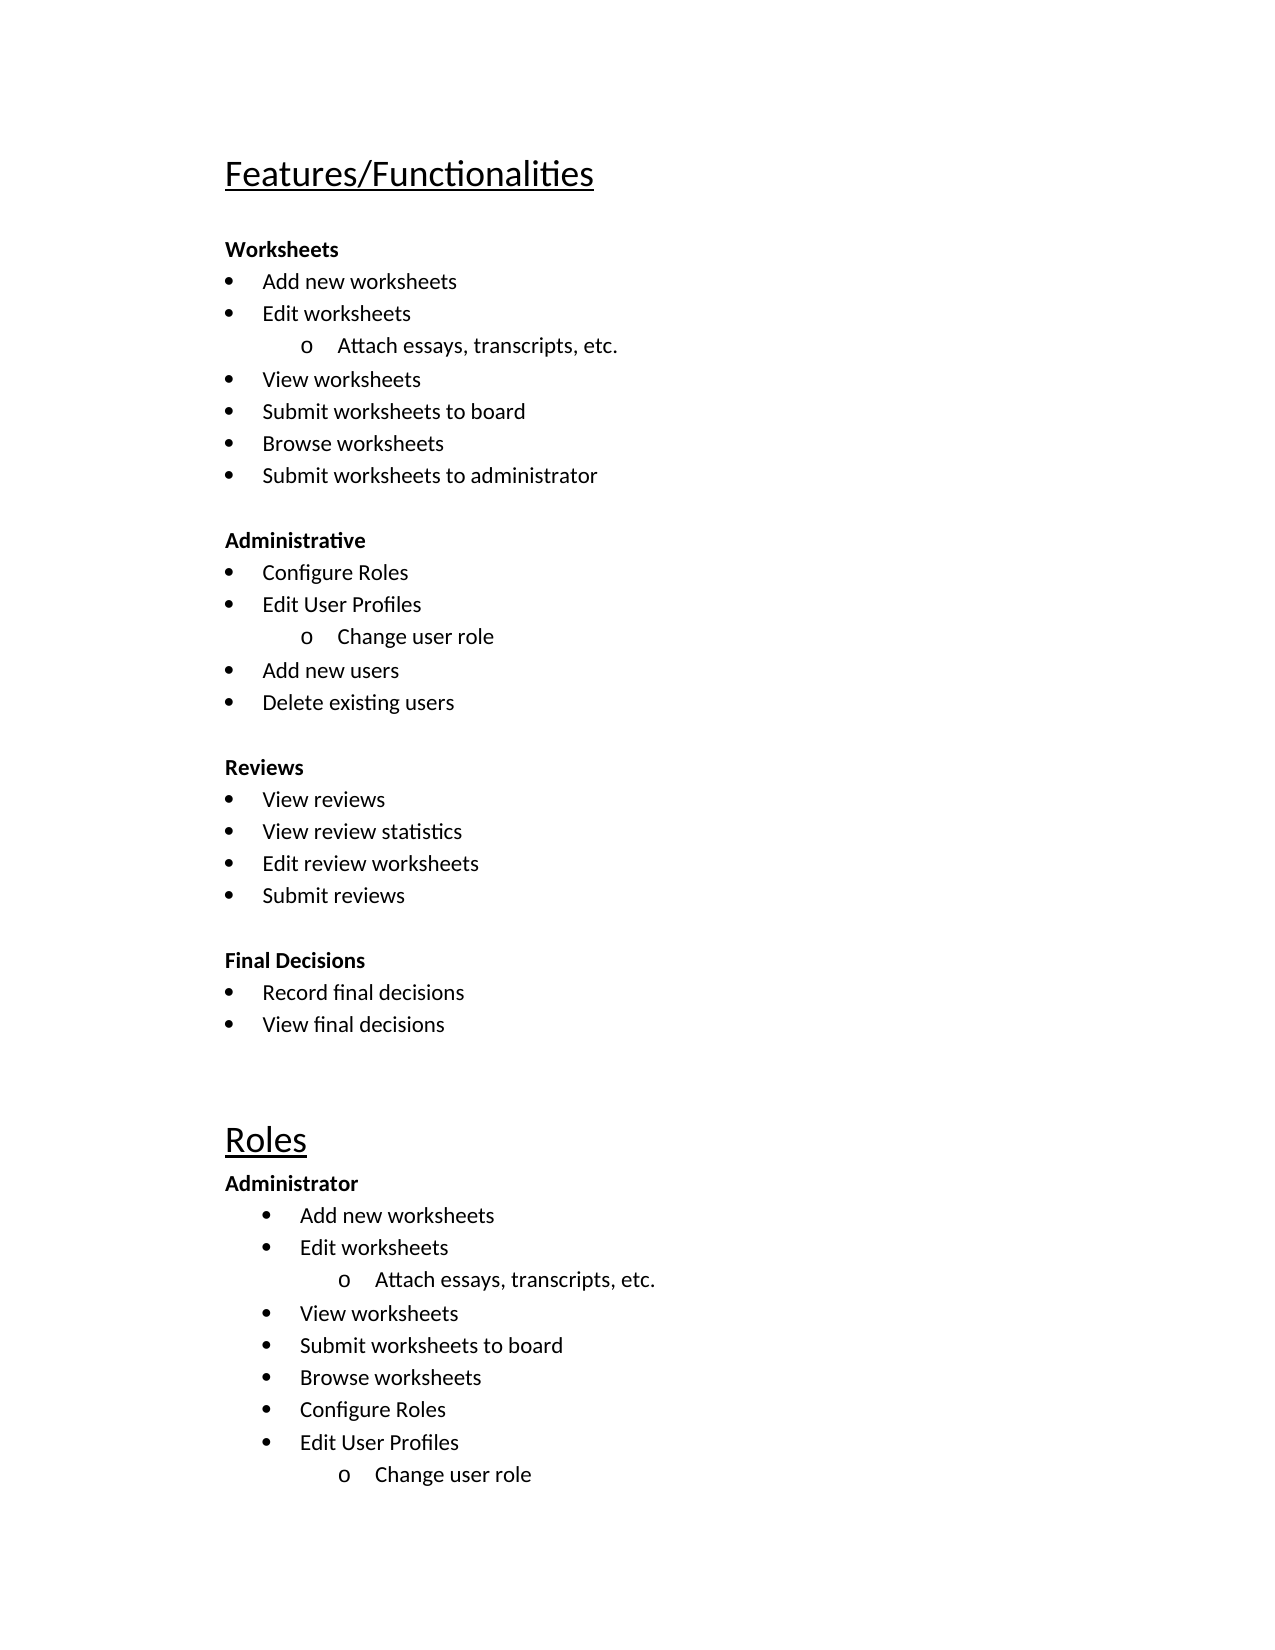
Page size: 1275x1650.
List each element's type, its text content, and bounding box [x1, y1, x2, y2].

list Edit User Profiles [225, 590, 1125, 618]
list Final Decisions [225, 946, 1125, 974]
list Browse worksheets [262, 1363, 1125, 1391]
list View review statistics [225, 817, 1125, 845]
list Administrative [225, 526, 1125, 554]
list Add new worksheets [225, 267, 1125, 295]
list Features/Functionalities [225, 150, 1125, 196]
list Browse worksheets [225, 429, 1125, 457]
list Submit worksheets to board [262, 1331, 1125, 1359]
list View worksheets [262, 1299, 1125, 1327]
list Attach essays, transcripts, etc. [337, 1265, 1125, 1294]
list Edit worksheets [262, 1233, 1125, 1261]
list Configure Roles [225, 558, 1125, 586]
list Edit worksheets [225, 299, 1125, 327]
list Delete existing users [225, 688, 1125, 716]
list View reviews [225, 785, 1125, 813]
list Worksheets [225, 235, 1125, 263]
list Attach essays, transcripts, etc. [300, 331, 1125, 361]
list Submit worksheets to administrator [225, 462, 1125, 489]
list Roles [225, 1116, 1125, 1162]
list Edit review worksheets [225, 849, 1125, 877]
list Reviews [225, 753, 1125, 781]
list Record final decisions [225, 978, 1125, 1006]
list Submit reviews [225, 881, 1125, 909]
list Edit User Profiles [262, 1428, 1125, 1456]
list Add new users [225, 656, 1125, 684]
list Change user role [337, 1460, 1125, 1489]
list View worksheets [225, 365, 1125, 393]
list Submit worksheets to board [225, 397, 1125, 425]
list Change user role [300, 622, 1125, 652]
list Administrator [225, 1169, 1125, 1197]
list Configure Roles [262, 1396, 1125, 1423]
list View final decisions [225, 1010, 1125, 1038]
list Add new worksheets [262, 1201, 1125, 1229]
